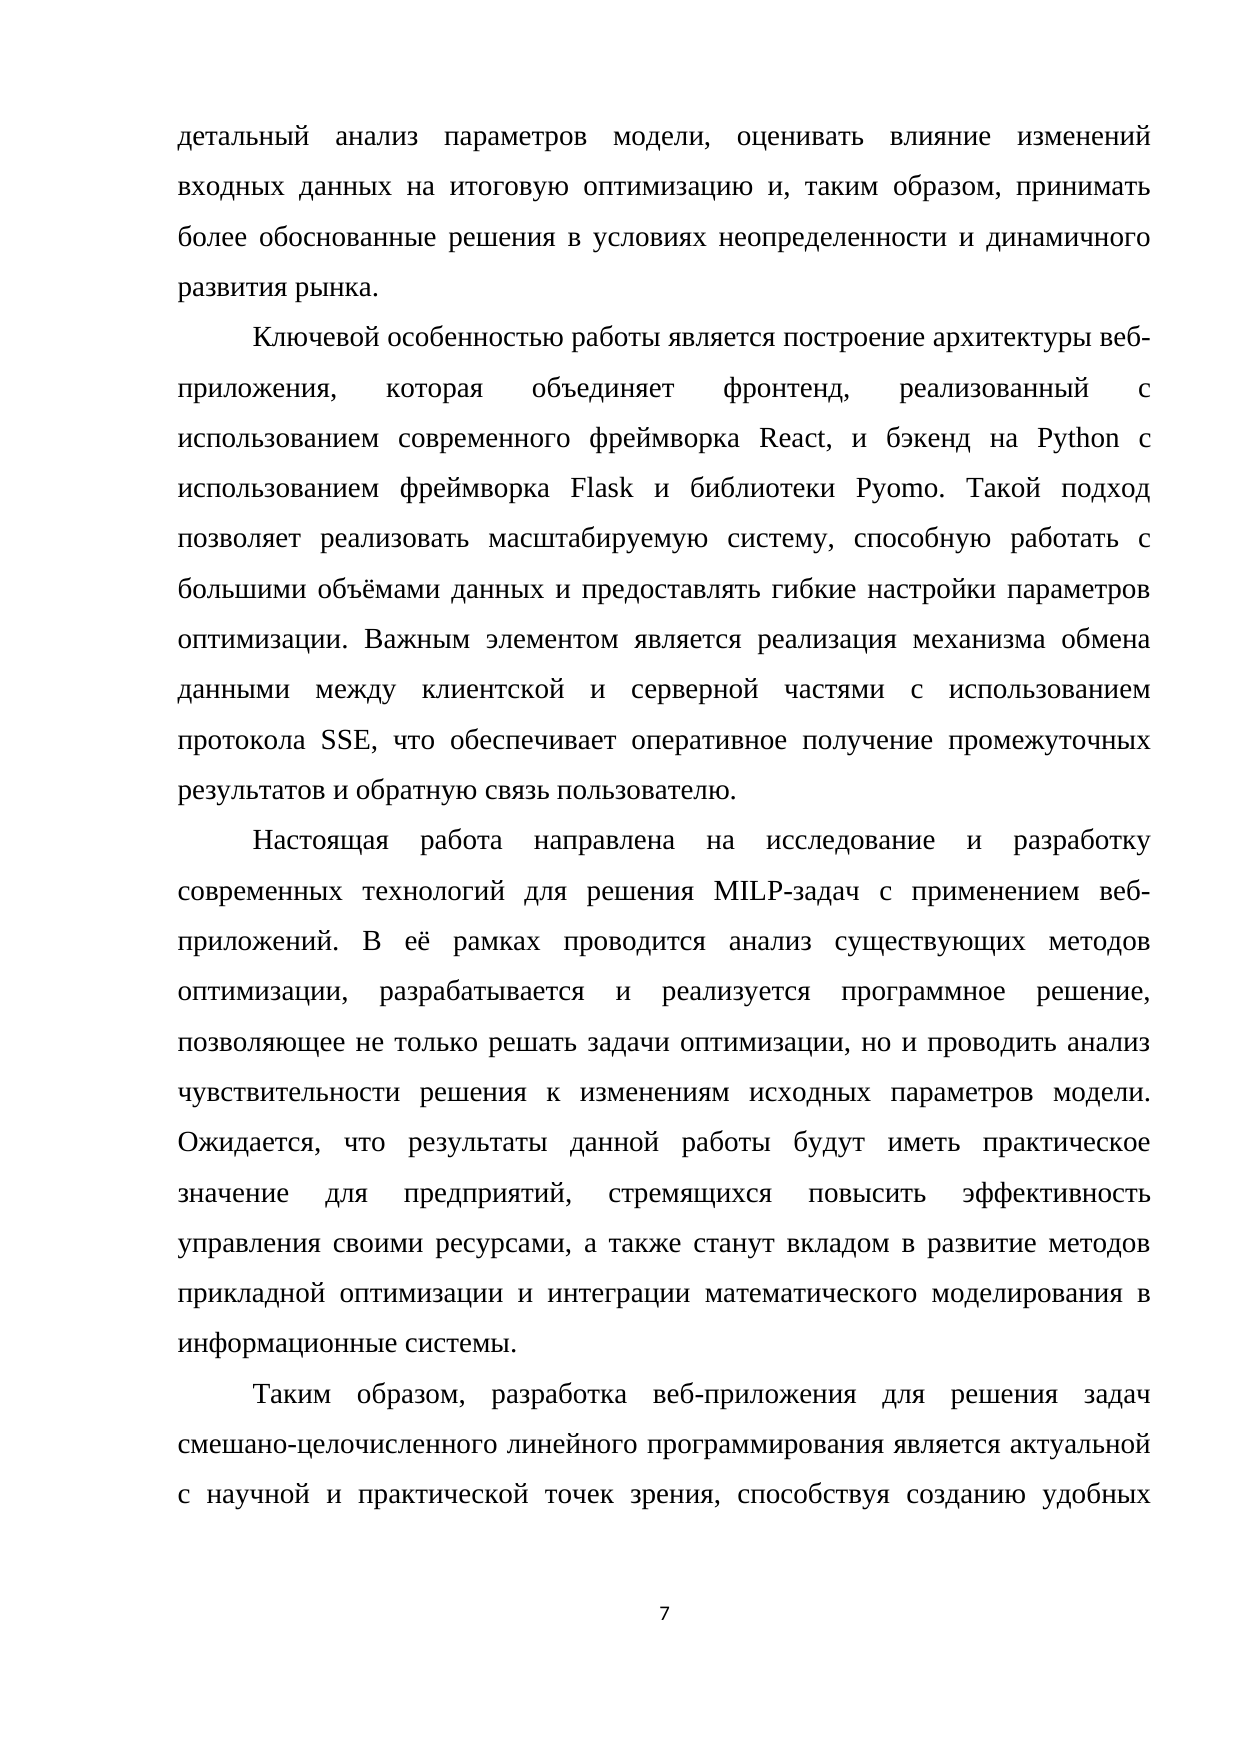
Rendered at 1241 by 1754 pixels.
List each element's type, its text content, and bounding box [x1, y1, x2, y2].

text Настоящая работа направлена на исследование и разработку современных технологий для решения MILP-задач с применением веб-приложений. В её рамках проводится анализ существующих методов оптимизации, разрабатывается и реализуется программное решение, позволяющее не только решать задачи оптимизации, но и проводить анализ чувствительности решения к изменениям исходных параметров модели. Ожидается, что результаты данной работы будут иметь практическое значение для предприятий, стремящихся повысить эффективность управления своими ресурсами, а также станут вкладом в развитие методов прикладной оптимизации и интеграции математического моделирования в информационные системы. [177, 822, 1152, 1359]
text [177, 1376, 1152, 1510]
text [177, 118, 1152, 303]
text Ключевой особенностью работы является построение архитектуры веб-приложения, которая объединяет фронтенд, реализованный с использованием современного фреймворка React, и бэкенд на Python с использованием фреймворка Flask и библиотеки Pyomo. Такой подход позволяет реализовать масштабируемую систему, способную работать с большими объёмами данных и предоставлять гибкие настройки параметров оптимизации. Важным элементом является реализация механизма обмена данными между клиентской и серверной частями с использованием протокола SSE, что обеспечивает оперативное получение промежуточных результатов и обратную связь пользователю. [177, 319, 1152, 806]
